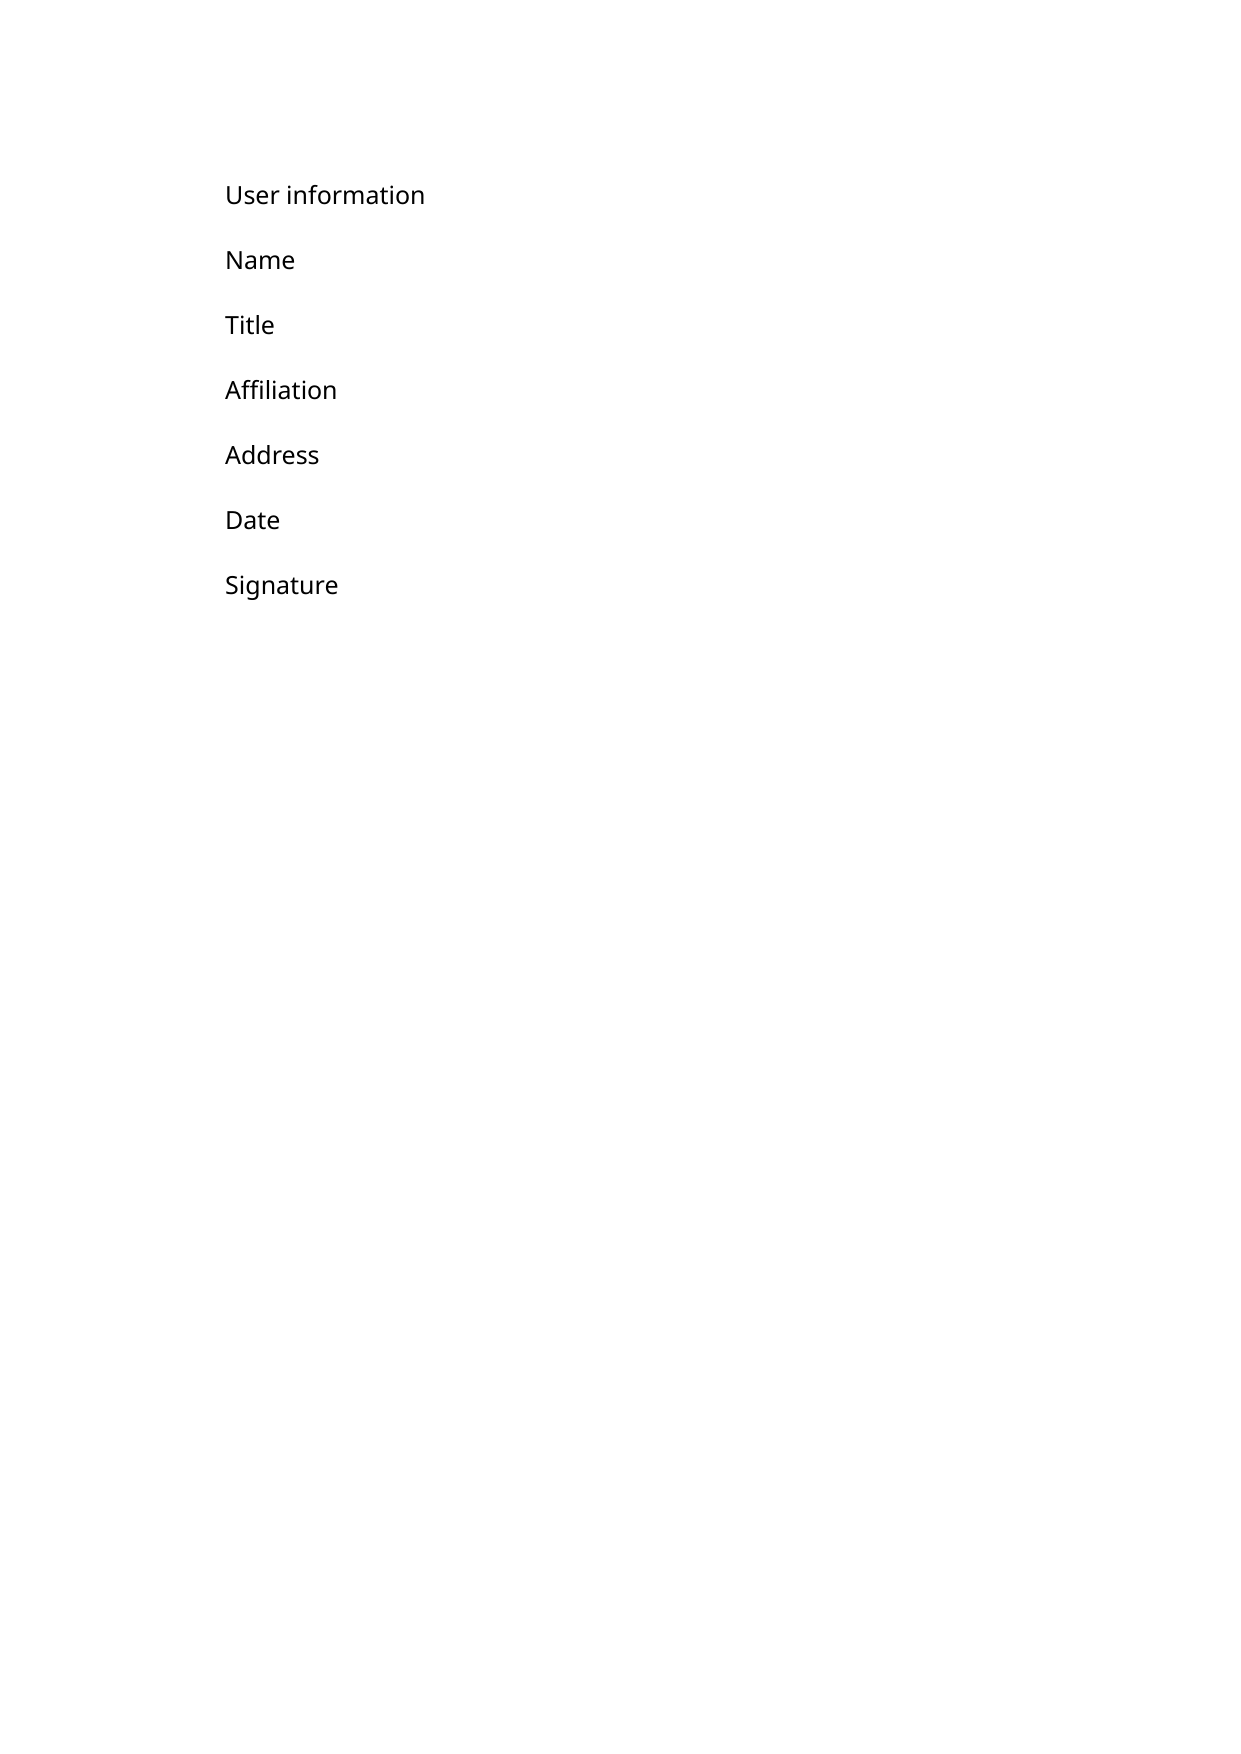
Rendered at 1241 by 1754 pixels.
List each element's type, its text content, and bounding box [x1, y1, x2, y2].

text Name [187, 227, 1053, 292]
text Title [187, 292, 1053, 357]
text User information [187, 162, 1053, 227]
text Affiliation [187, 357, 1053, 422]
text Address [187, 422, 1053, 487]
text Signature [187, 552, 1053, 617]
text Date [187, 487, 1053, 552]
